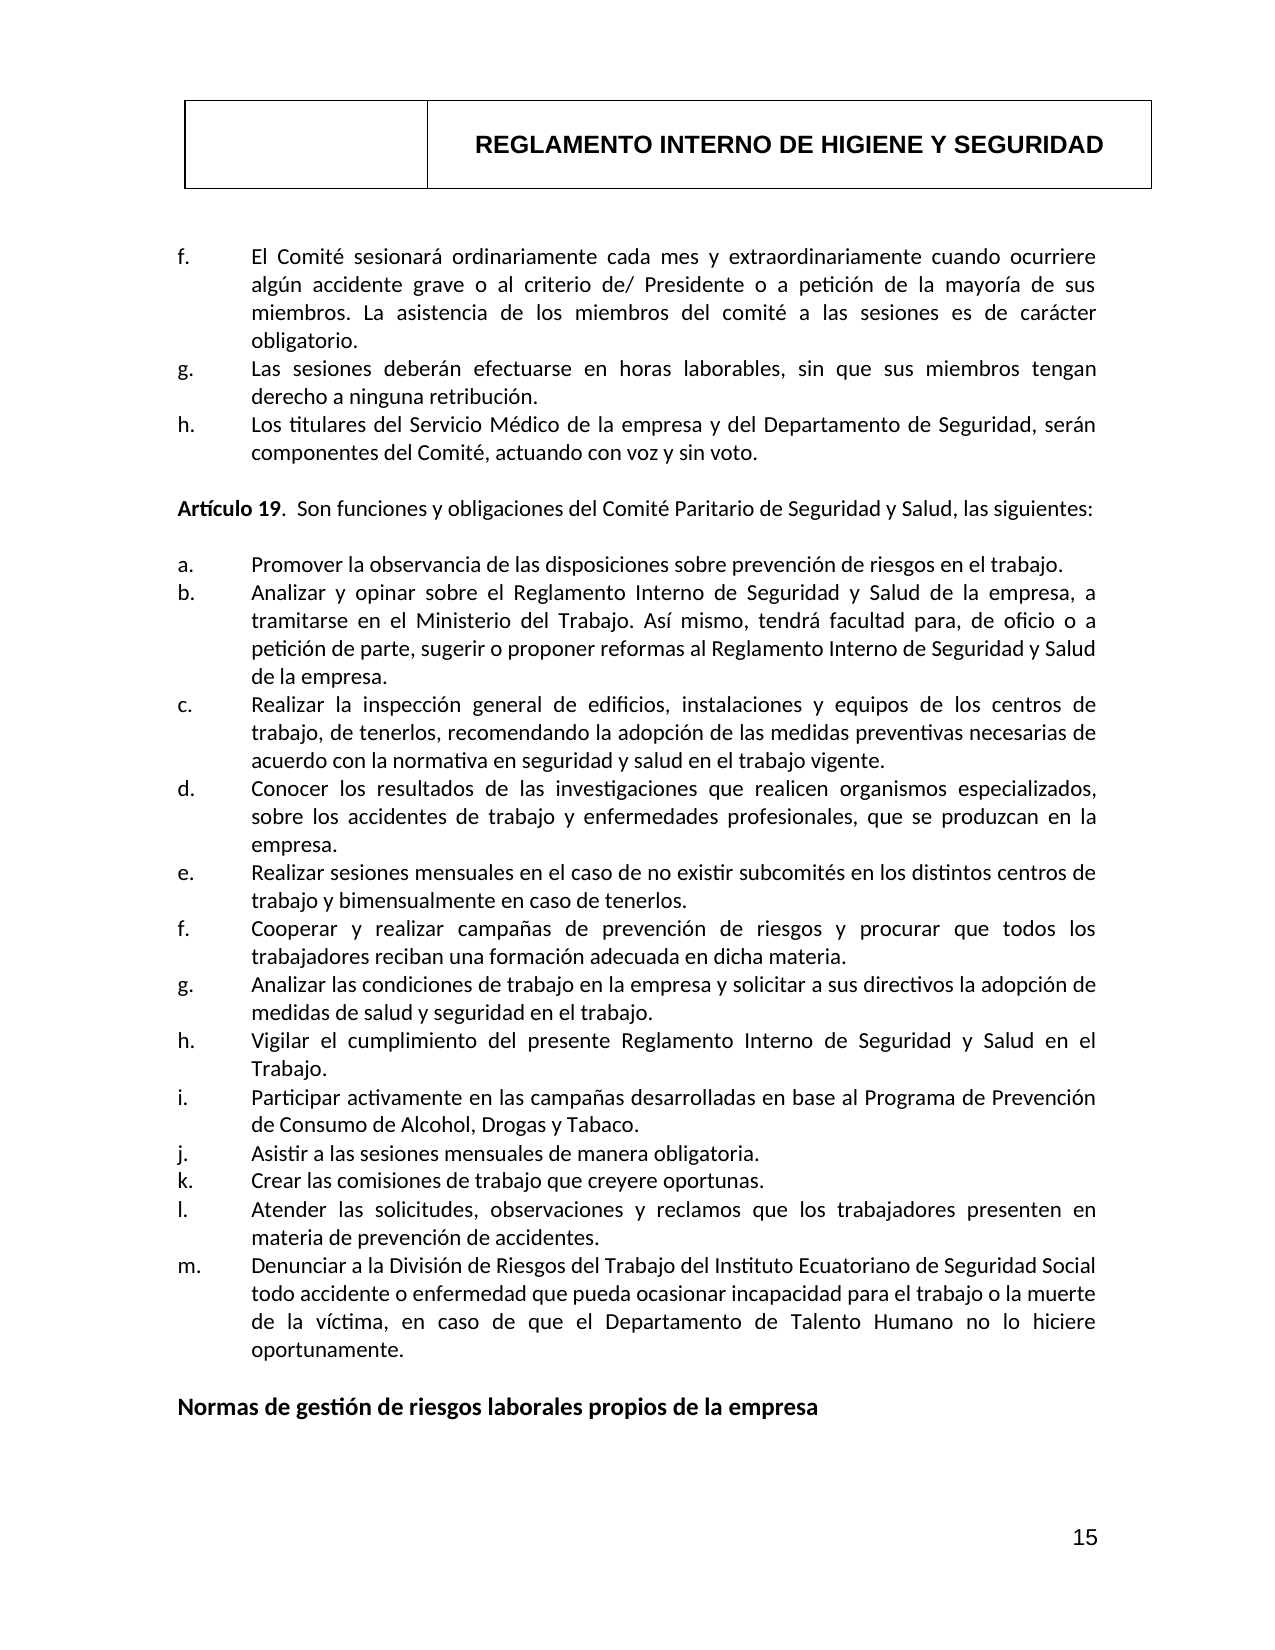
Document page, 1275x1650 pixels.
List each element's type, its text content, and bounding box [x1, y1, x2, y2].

text h. Vigilar el cumplimiento del presente Reglamento Interno de Seguridad y Salud en el Trabajo. [177, 1027, 1098, 1083]
text g. Las sesiones deberán efectuarse en horas laborables, sin que sus miembros tengan derecho a ninguna retribución. [177, 354, 1098, 410]
text c. Realizar la inspección general de edificios, instalaciones y equipos de los centros de trabajo, de tenerlos, recomendando la adopción de las medidas preventivas necesarias de acuerdo con la normativa en seguridad y salud en el trabajo vigente. [177, 690, 1098, 774]
text Artículo 19. Son funciones y obligaciones del Comité Paritario de Seguridad y Salud, las siguientes: [177, 494, 1098, 522]
text g. Analizar las condiciones de trabajo en la empresa y solicitar a sus directivos la adopción de medidas de salud y seguridad en el trabajo. [177, 971, 1098, 1027]
text d. Conocer los resultados de las investigaciones que realicen organismos especializados, sobre los accidentes de trabajo y enfermedades profesionales, que se produzcan en la empresa. [177, 774, 1098, 858]
text j. Asistir a las sesiones mensuales de manera obligatoria. [177, 1139, 1098, 1167]
text m. Denunciar a la División de Riesgos del Trabajo del Instituto Ecuatoriano de Seguridad Social todo accidente o enfermedad que pueda ocasionar incapacidad para el trabajo o la muerte de la víctima, en caso de que el Departamento de Talento Humano no lo hiciere oportunamente. [177, 1251, 1098, 1363]
text a. Promover la observancia de las disposiciones sobre prevención de riesgos en el trabajo. [177, 550, 1098, 578]
text e. Realizar sesiones mensuales en el caso de no existir subcomités en los distintos centros de trabajo y bimensualmente en caso de tenerlos. [177, 858, 1098, 914]
text b. Analizar y opinar sobre el Reglamento Interno de Seguridad y Salud de la empresa, a tramitarse en el Ministerio del Trabajo. Así mismo, tendrá facultad para, de oficio o a petición de parte, sugerir o proponer reformas al Reglamento Interno de Seguridad y Salud de la empresa. [177, 578, 1098, 690]
text l. Atender las solicitudes, observaciones y reclamos que los trabajadores presenten en materia de prevención de accidentes. [177, 1195, 1098, 1251]
text i. Participar activamente en las campañas desarrolladas en base al Programa de Prevención de Consumo de Alcohol, Drogas y Tabaco. [177, 1083, 1098, 1139]
text h. Los titulares del Servicio Médico de la empresa y del Departamento de Seguridad, serán componentes del Comité, actuando con voz y sin voto. [177, 410, 1098, 466]
text f. El Comité sesionará ordinariamente cada mes y extraordinariamente cuando ocurriere algún accidente grave o al criterio de/ Presidente o a petición de la mayoría de sus miembros. La asistencia de los miembros del comité a las sesiones es de carácter obligatorio. [177, 242, 1098, 354]
text k. Crear las comisiones de trabajo que creyere oportunas. [177, 1167, 1098, 1195]
subtitle Normas de gestión de riesgos laborales propios de la empresa [177, 1391, 1098, 1421]
text f. Cooperar y realizar campañas de prevención de riesgos y procurar que todos los trabajadores reciban una formación adecuada en dicha materia. [177, 914, 1098, 971]
